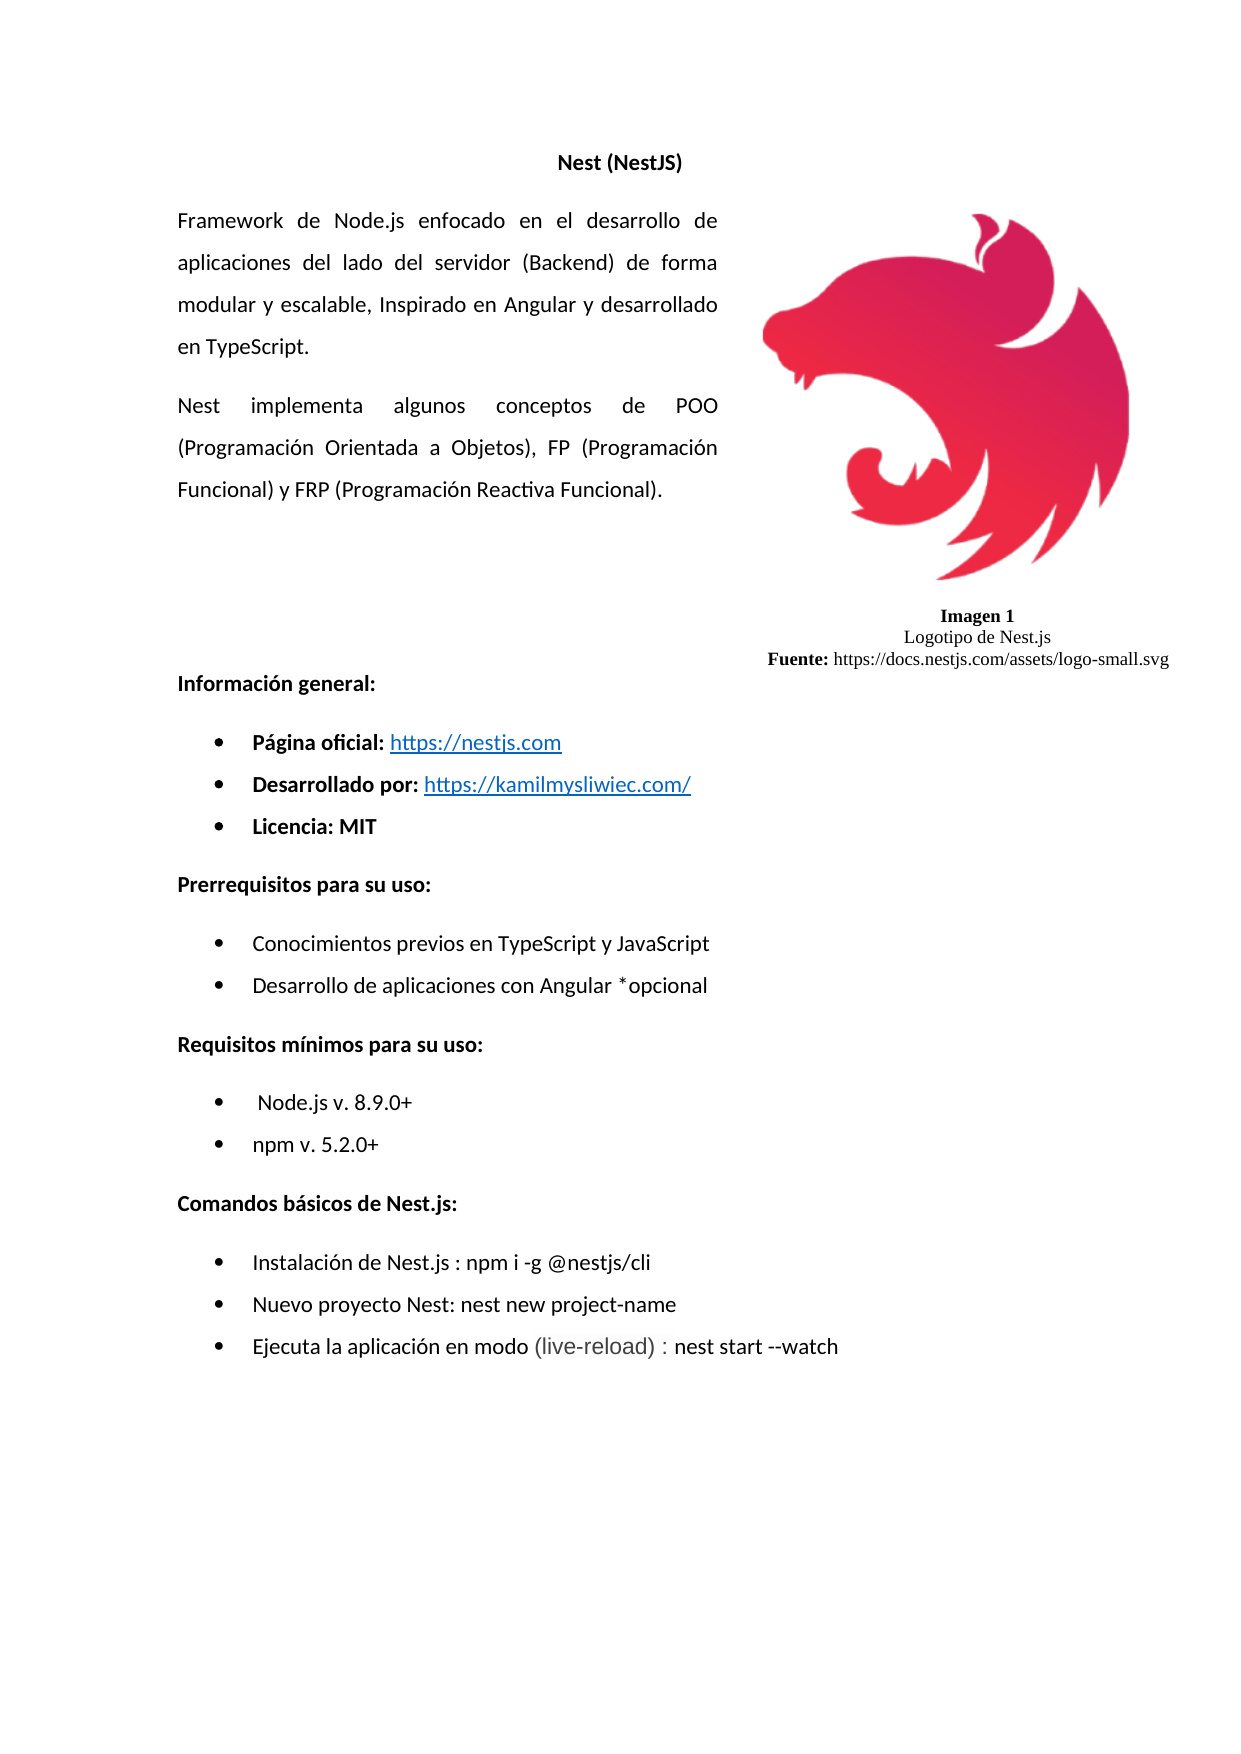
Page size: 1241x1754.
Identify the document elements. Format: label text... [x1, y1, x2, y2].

text Información general: [177, 669, 1063, 697]
text Comandos básicos de Nest.js: [177, 1189, 1063, 1217]
text Nest implementa algunos conceptos de POO (Programación Orientada a Objetos), FP (Programación Funcional) y FRP (Programación Reactiva Funcional). [177, 391, 737, 503]
list Nuevo proyecto Nest: nest new project-name [215, 1290, 1063, 1318]
table_header Imagen 1 [756, 605, 1198, 626]
list Ejecuta la aplicación en modo (live-reload) : nest start --watch [215, 1332, 1063, 1360]
list Licencia: MIT [215, 812, 1063, 840]
list Node.js v. 8.9.0+ [215, 1088, 1063, 1117]
list Desarrollo de aplicaciones con Angular *opcional [215, 971, 1063, 999]
list Instalación de Nest.js : npm i -g @nestjs/cli [215, 1248, 1063, 1276]
list Conocimientos previos en TypeScript y JavaScript [215, 929, 1063, 957]
table_cell Logotipo de Nest.js [756, 626, 1198, 648]
list Página oficial: https://nestjs.com [215, 728, 1063, 756]
text Requisitos mínimos para su uso: [177, 1030, 1063, 1058]
picture [737, 189, 1154, 605]
text Nest (NestJS) [177, 148, 1063, 176]
table_cell Fuente: https://docs.nestjs.com/assets/logo-small.svg [756, 648, 1198, 669]
text Prerrequisitos para su uso: [177, 871, 1063, 899]
list Desarrollado por: https://kamilmysliwiec.com/ [215, 770, 1063, 798]
text Framework de Node.js enfocado en el desarrollo de aplicaciones del lado del servidor (Backend) de forma modular y escalable, Inspirado en Angular y desarrollado en TypeScript. [177, 206, 737, 360]
list npm v. 5.2.0+ [215, 1131, 1063, 1158]
